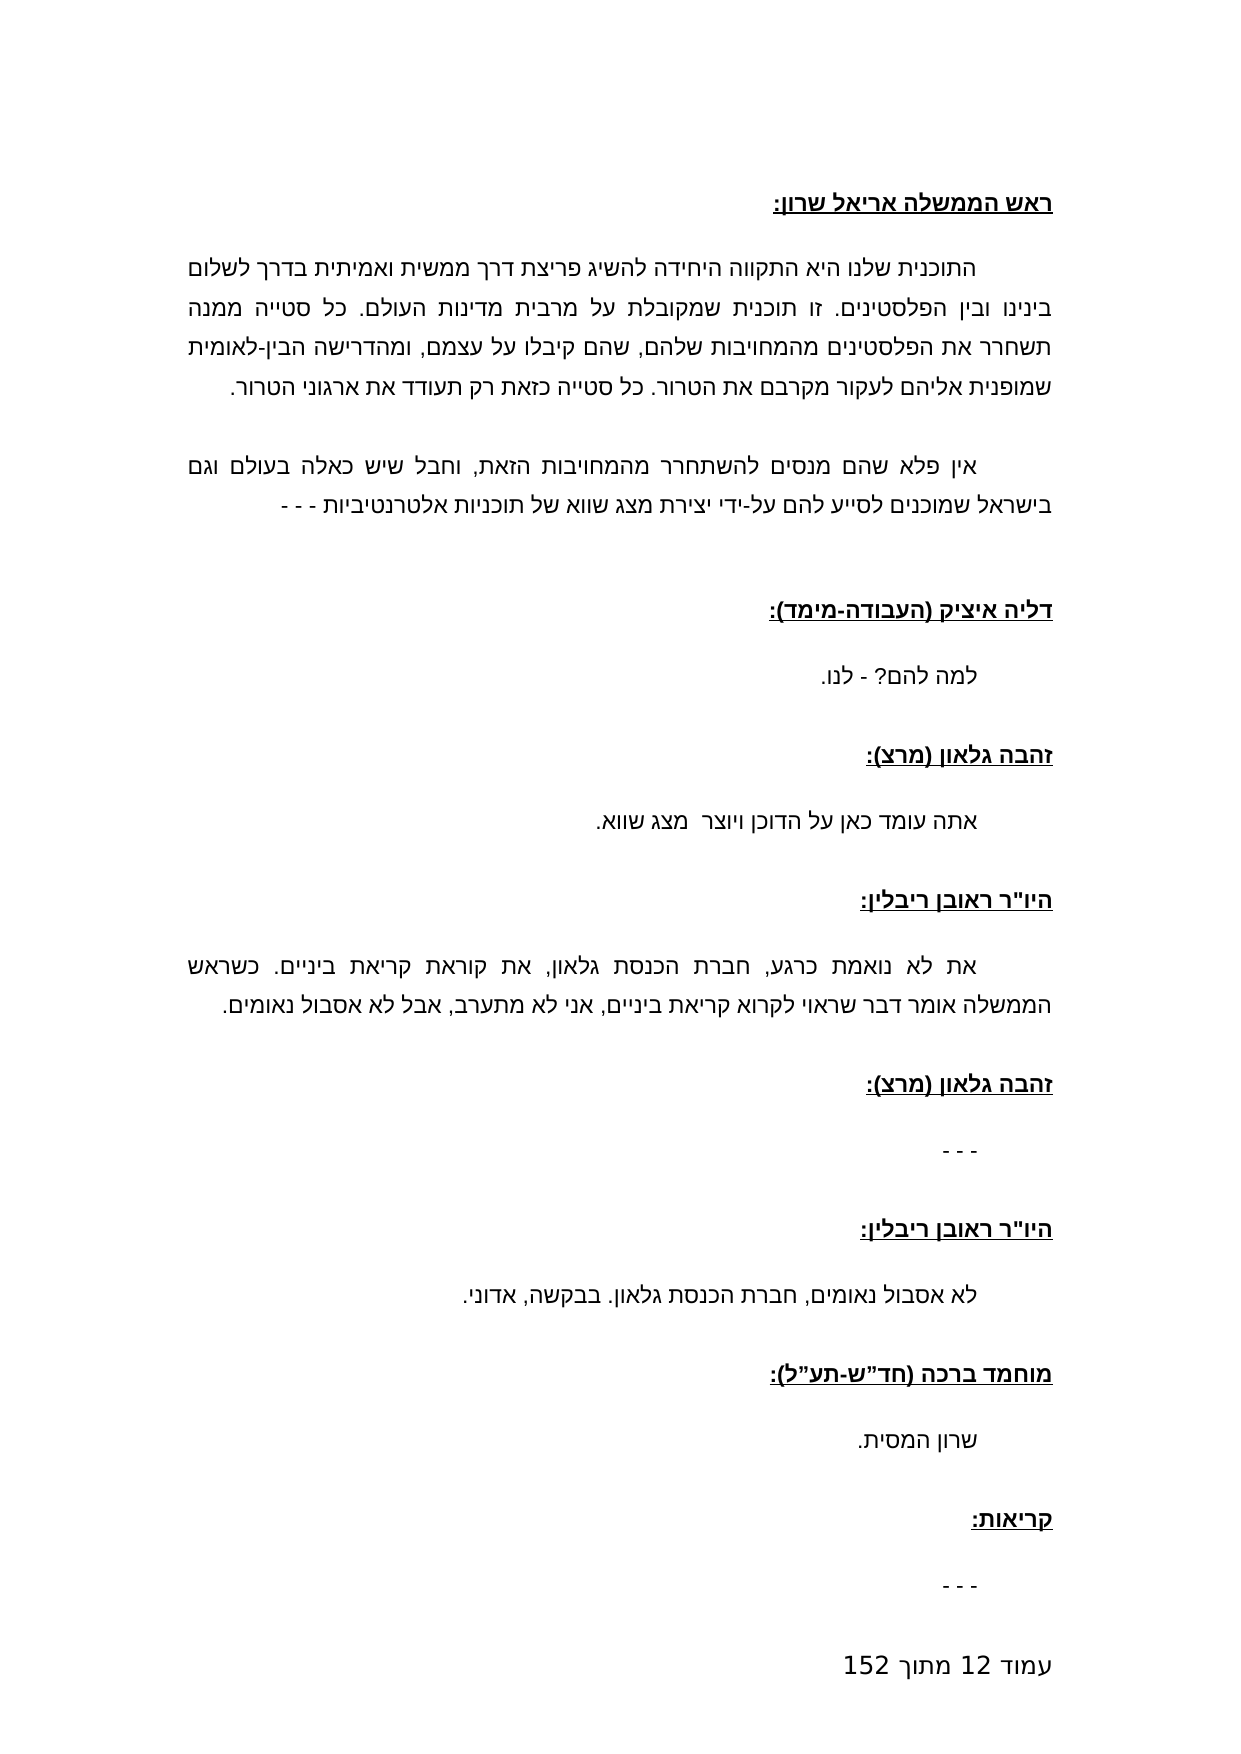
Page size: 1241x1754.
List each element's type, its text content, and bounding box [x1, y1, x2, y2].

text למה להם? - לנו. [187, 663, 1053, 690]
text אין פלא שהם מנסים להשתחרר מהמחויבות הזאת, וחבל שיש כאלה בעולם וגם בישראל שמוכנים לסייע להם על-ידי יצירת מצג שווא של תוכניות אלטרנטיביות - - - [187, 453, 1053, 518]
text ראש הממשלה אריאל שרון: [187, 189, 1053, 216]
text - - - [187, 1572, 1053, 1598]
text שרון המסית. [187, 1427, 1053, 1453]
text היו"ר ראובן ריבלין: [187, 887, 1053, 913]
text זהבה גלאון (מרצ): [187, 1071, 1053, 1098]
text דליה איציק (העבודה-מימד): [187, 597, 1053, 624]
text מוחמד ברכה (חד”ש-תע”ל): [187, 1361, 1053, 1387]
text קריאות: [187, 1506, 1053, 1532]
text לא אסבול נאומים, חברת הכנסת גלאון. בבקשה, אדוני. [187, 1282, 1053, 1308]
text - - - [187, 1137, 1053, 1163]
text היו"ר ראובן ריבלין: [187, 1216, 1053, 1242]
text זהבה גלאון (מרצ): [187, 742, 1053, 769]
text את לא נואמת כרגע, חברת הכנסת גלאון, את קוראת קריאת ביניים. כשראש הממשלה אומר דבר שראוי לקרוא קריאת ביניים, אני לא מתערב, אבל לא אסבול נאומים. [187, 953, 1053, 1019]
text אתה עומד כאן על הדוכן ויוצר מצג שווא. [187, 808, 1053, 834]
text התוכנית שלנו היא התקווה היחידה להשיג פריצת דרך ממשית ואמיתית בדרך לשלום בינינו ובין הפלסטינים. זו תוכנית שמקובלת על מרבית מדינות העולם. כל סטייה ממנה תשחרר את הפלסטינים מהמחויבות שלהם, שהם קיבלו על עצמם, ומהדרישה הבין-לאומית שמופנית אליהם לעקור מקרבם את הטרור. כל סטייה כזאת רק תעודד את ארגוני הטרור. [187, 255, 1053, 400]
